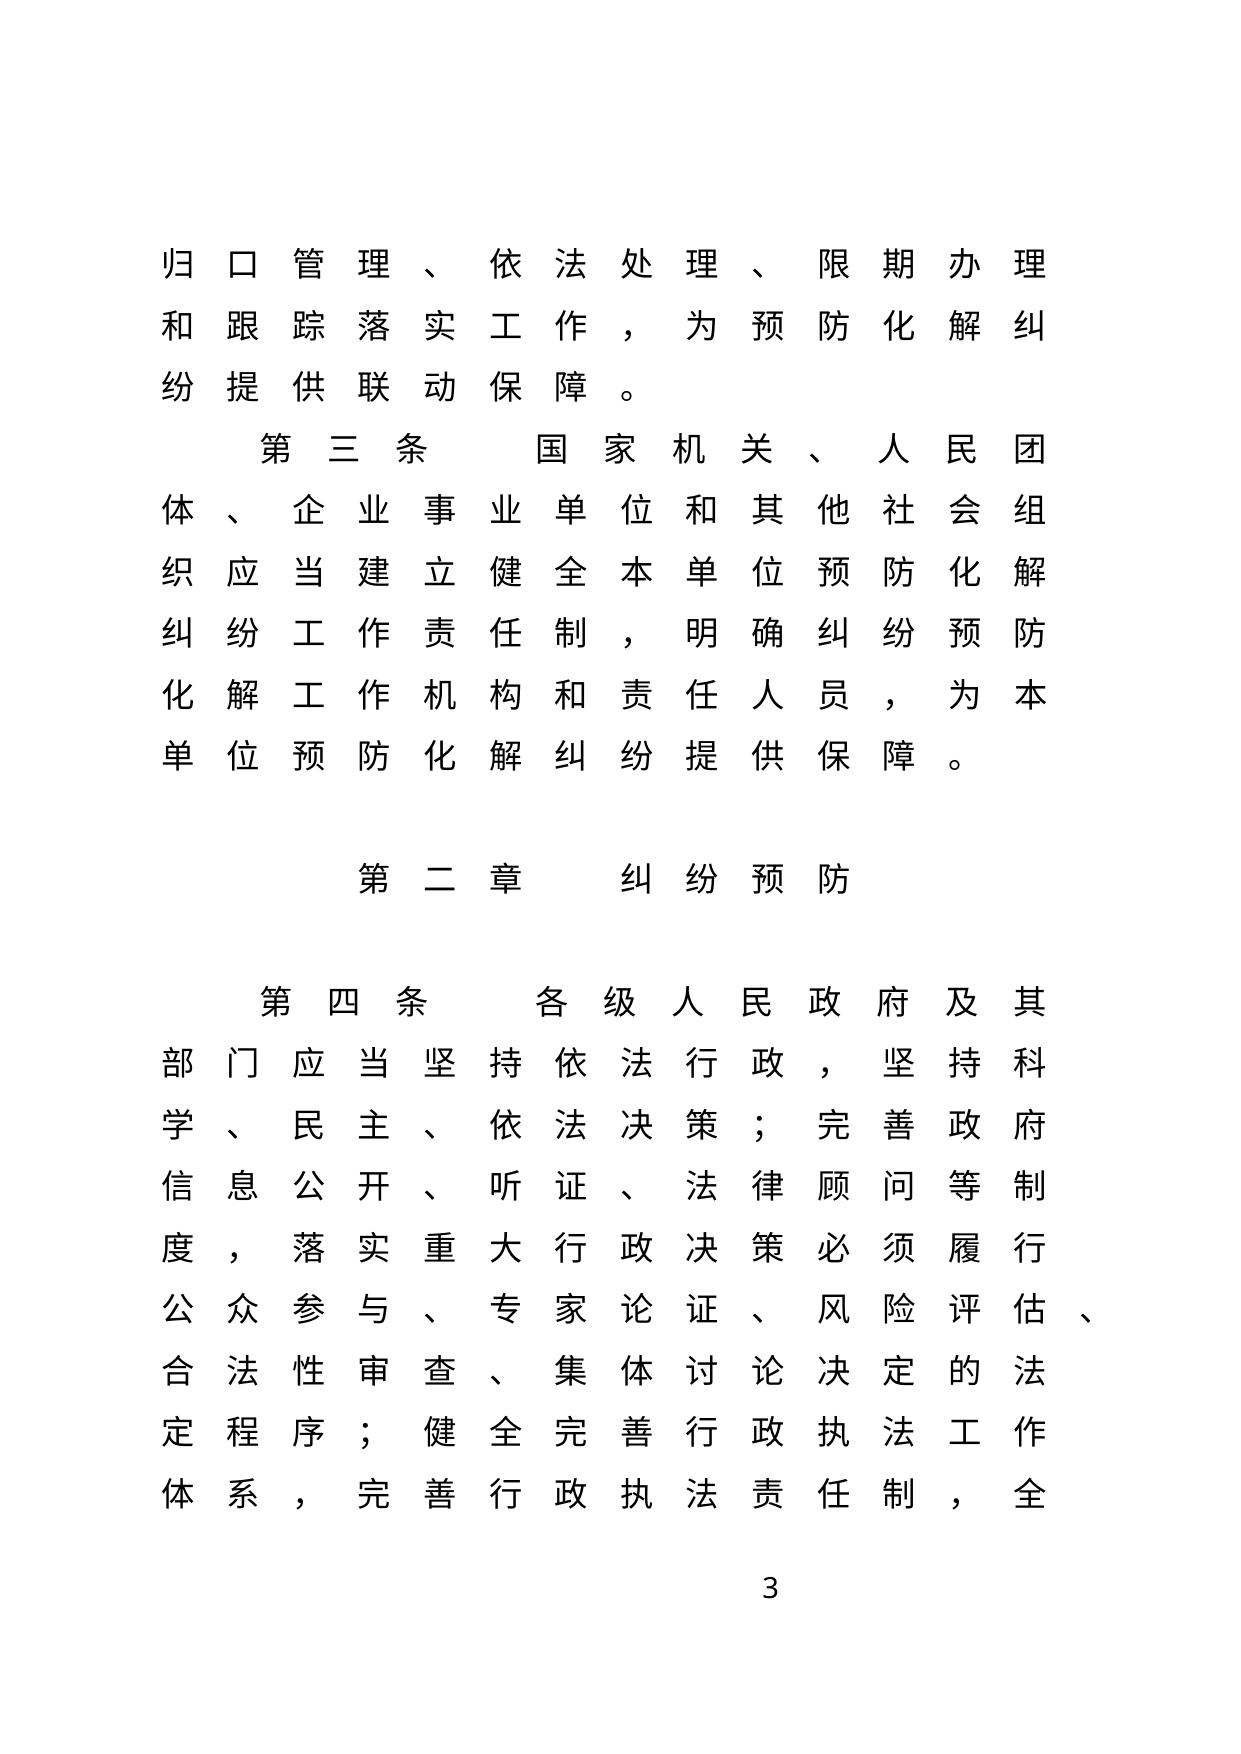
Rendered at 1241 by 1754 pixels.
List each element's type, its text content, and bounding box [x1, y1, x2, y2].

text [161, 969, 1079, 1522]
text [161, 232, 1079, 416]
text 第二章 纠纷预防 [161, 846, 1079, 908]
text 第三条 国家机关、人民团体、企业事业单位和其他社会组织应当建立健全本单位预防化解纠纷工作责任制，明确纠纷预防化解工作机构和责任人员，为本单位预防化解纠纷提供保障。 [161, 416, 1079, 785]
